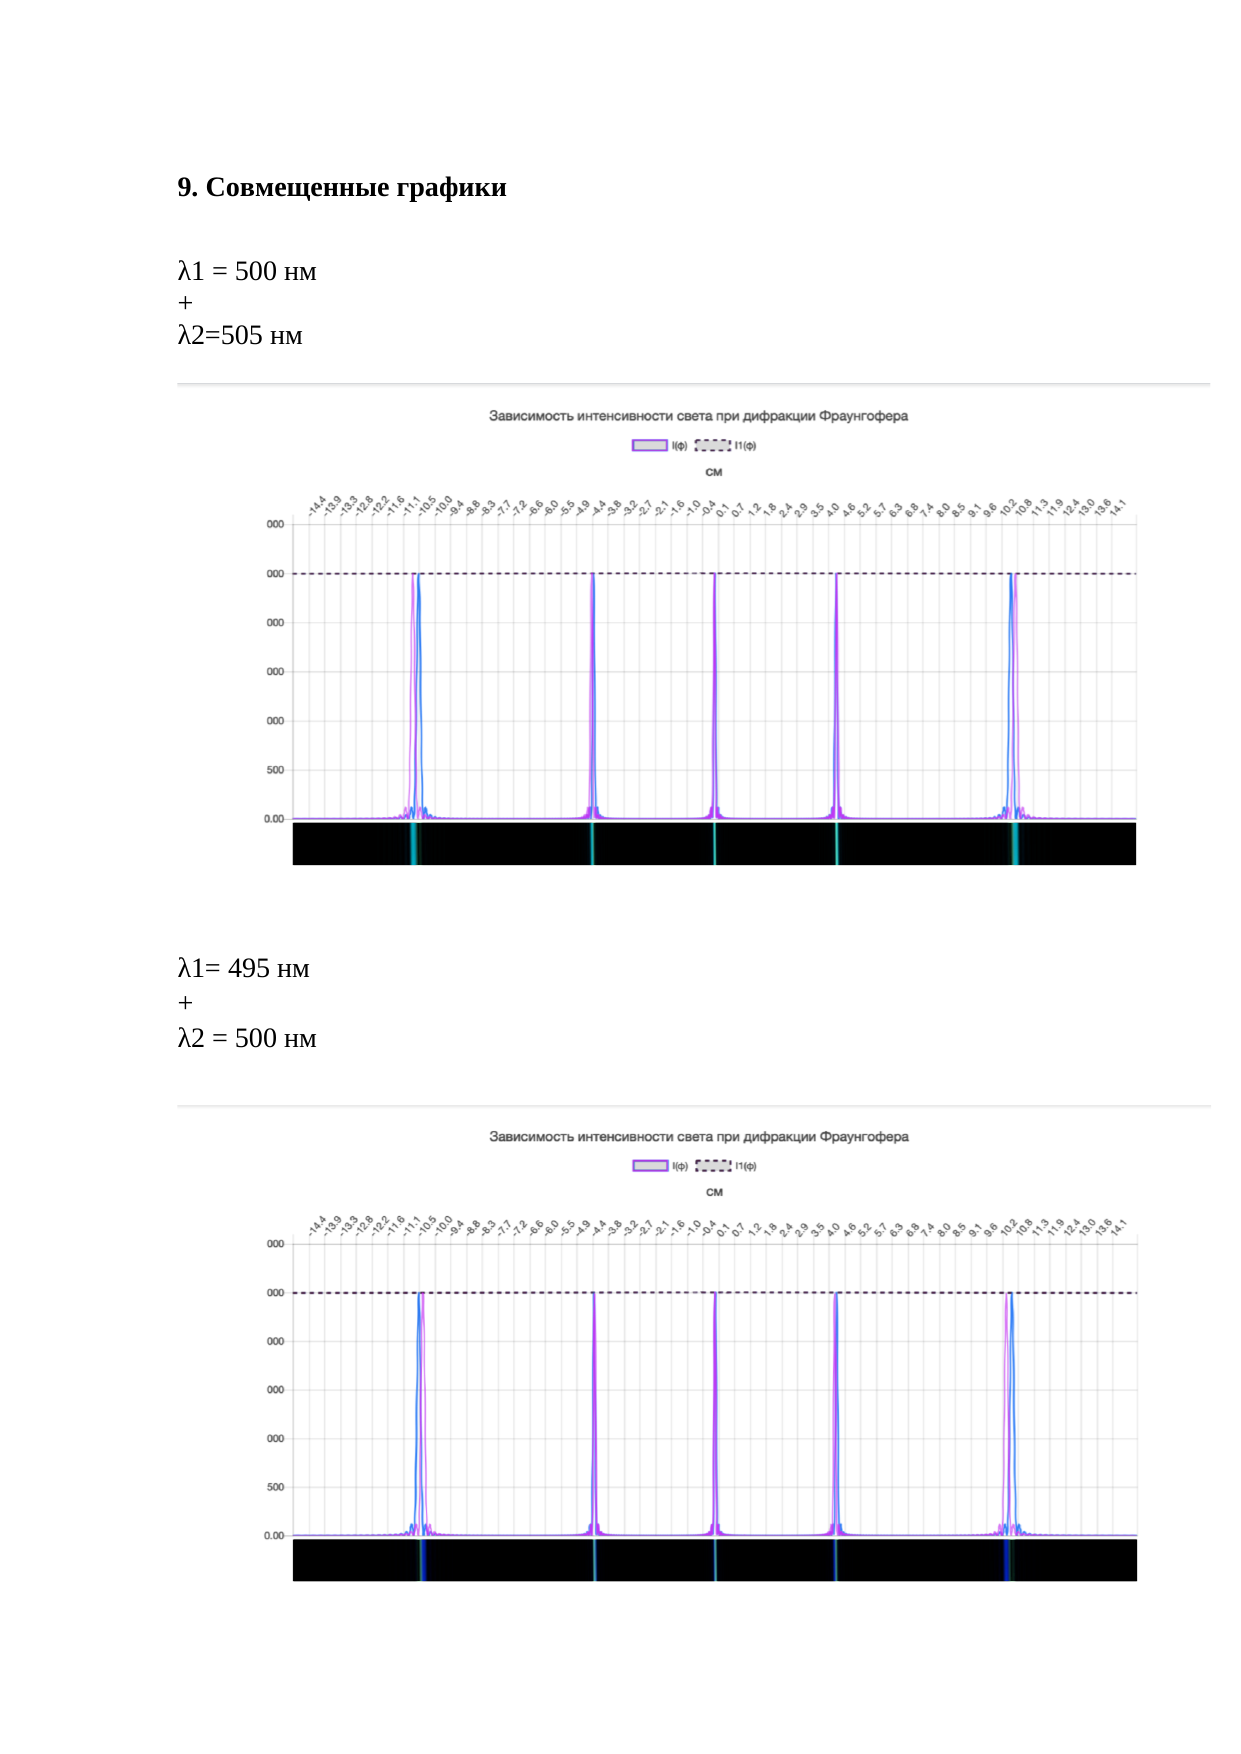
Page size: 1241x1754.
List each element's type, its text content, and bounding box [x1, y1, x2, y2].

picture [177, 1105, 1212, 1603]
picture [177, 383, 1211, 887]
text λ1= 495 нм + λ2 = 500 нм [177, 951, 1152, 1053]
text 9. Совмещенные графики [177, 170, 1152, 202]
text λ1 = 500 нм + λ2=505 нм [177, 254, 1152, 351]
